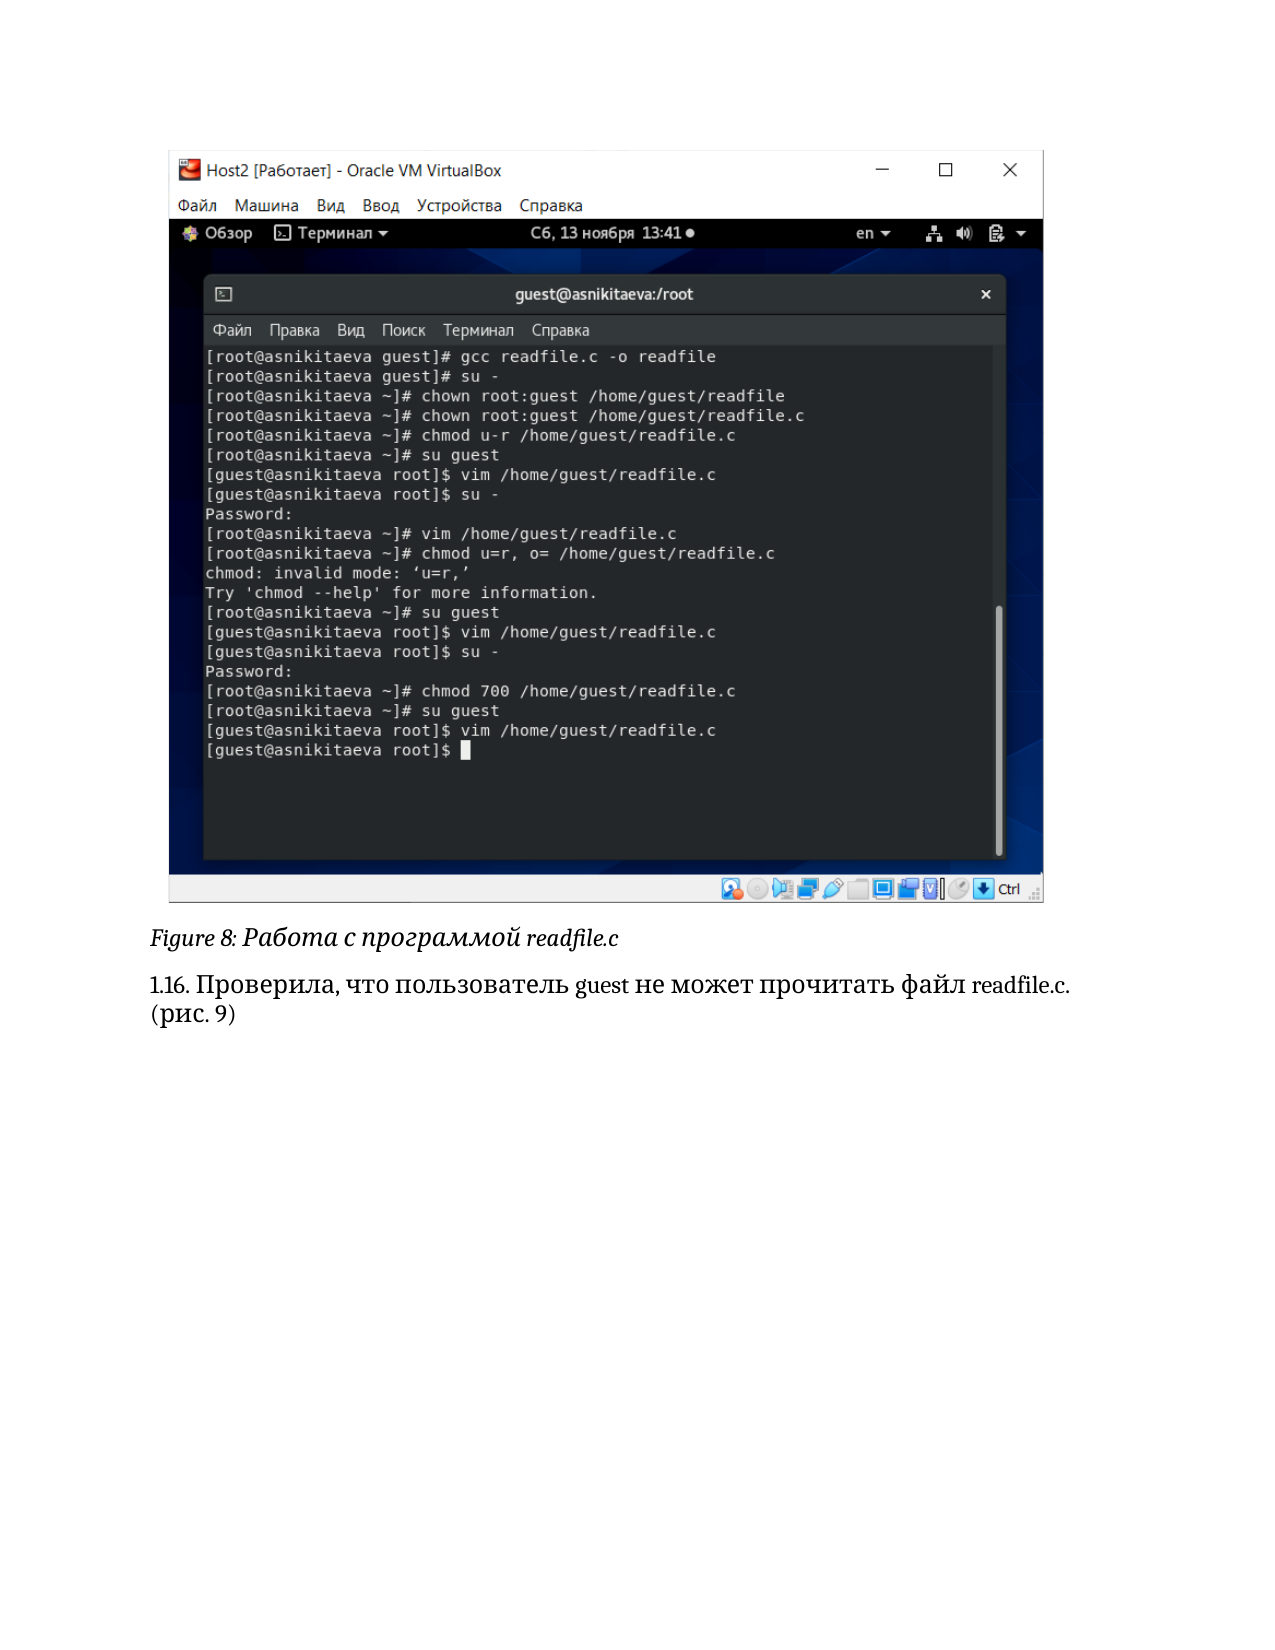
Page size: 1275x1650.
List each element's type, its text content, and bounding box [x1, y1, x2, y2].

text 1.16. Проверила, что пользователь guest не может прочитать файл readfile.c. (рис. 9) [150, 971, 1125, 1029]
picture [168, 150, 1044, 903]
text Figure 8: Работа с программой readfile.c [150, 924, 1125, 952]
